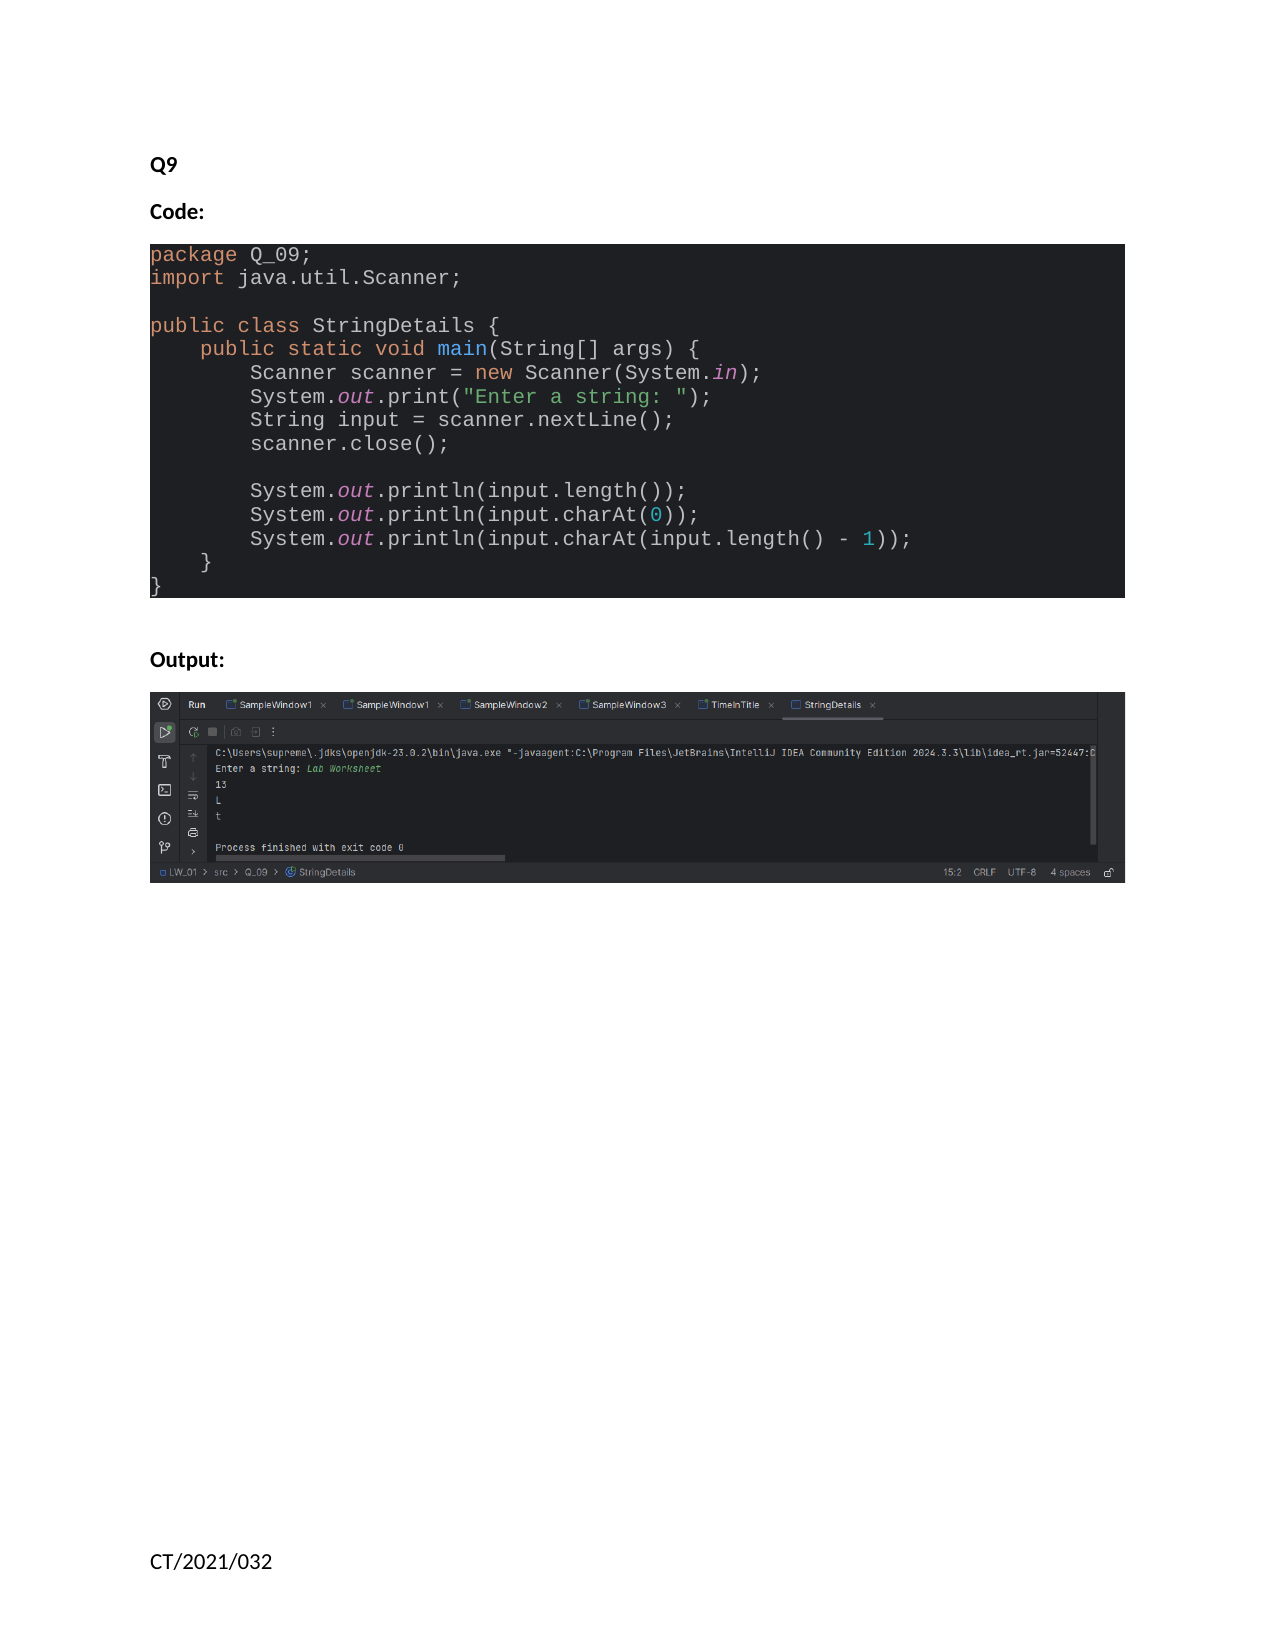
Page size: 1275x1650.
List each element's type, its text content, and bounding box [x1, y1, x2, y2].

text Output: [150, 645, 1125, 673]
text Q9 [150, 150, 1125, 178]
picture [150, 692, 1125, 883]
text Code: [150, 197, 1125, 225]
text package Q_09; import java.util.Scanner; public class StringDetails { public static void main(String[] args) { Scanner scanner = new Scanner(System.in); System.out.print("Enter a string: "); String input = scanner.nextLine(); scanner.close(); System.out.println(input.length()); System.out.println(input.charAt(0)); System.out.println(input.charAt(input.length() - 1)); } } [150, 244, 1125, 598]
